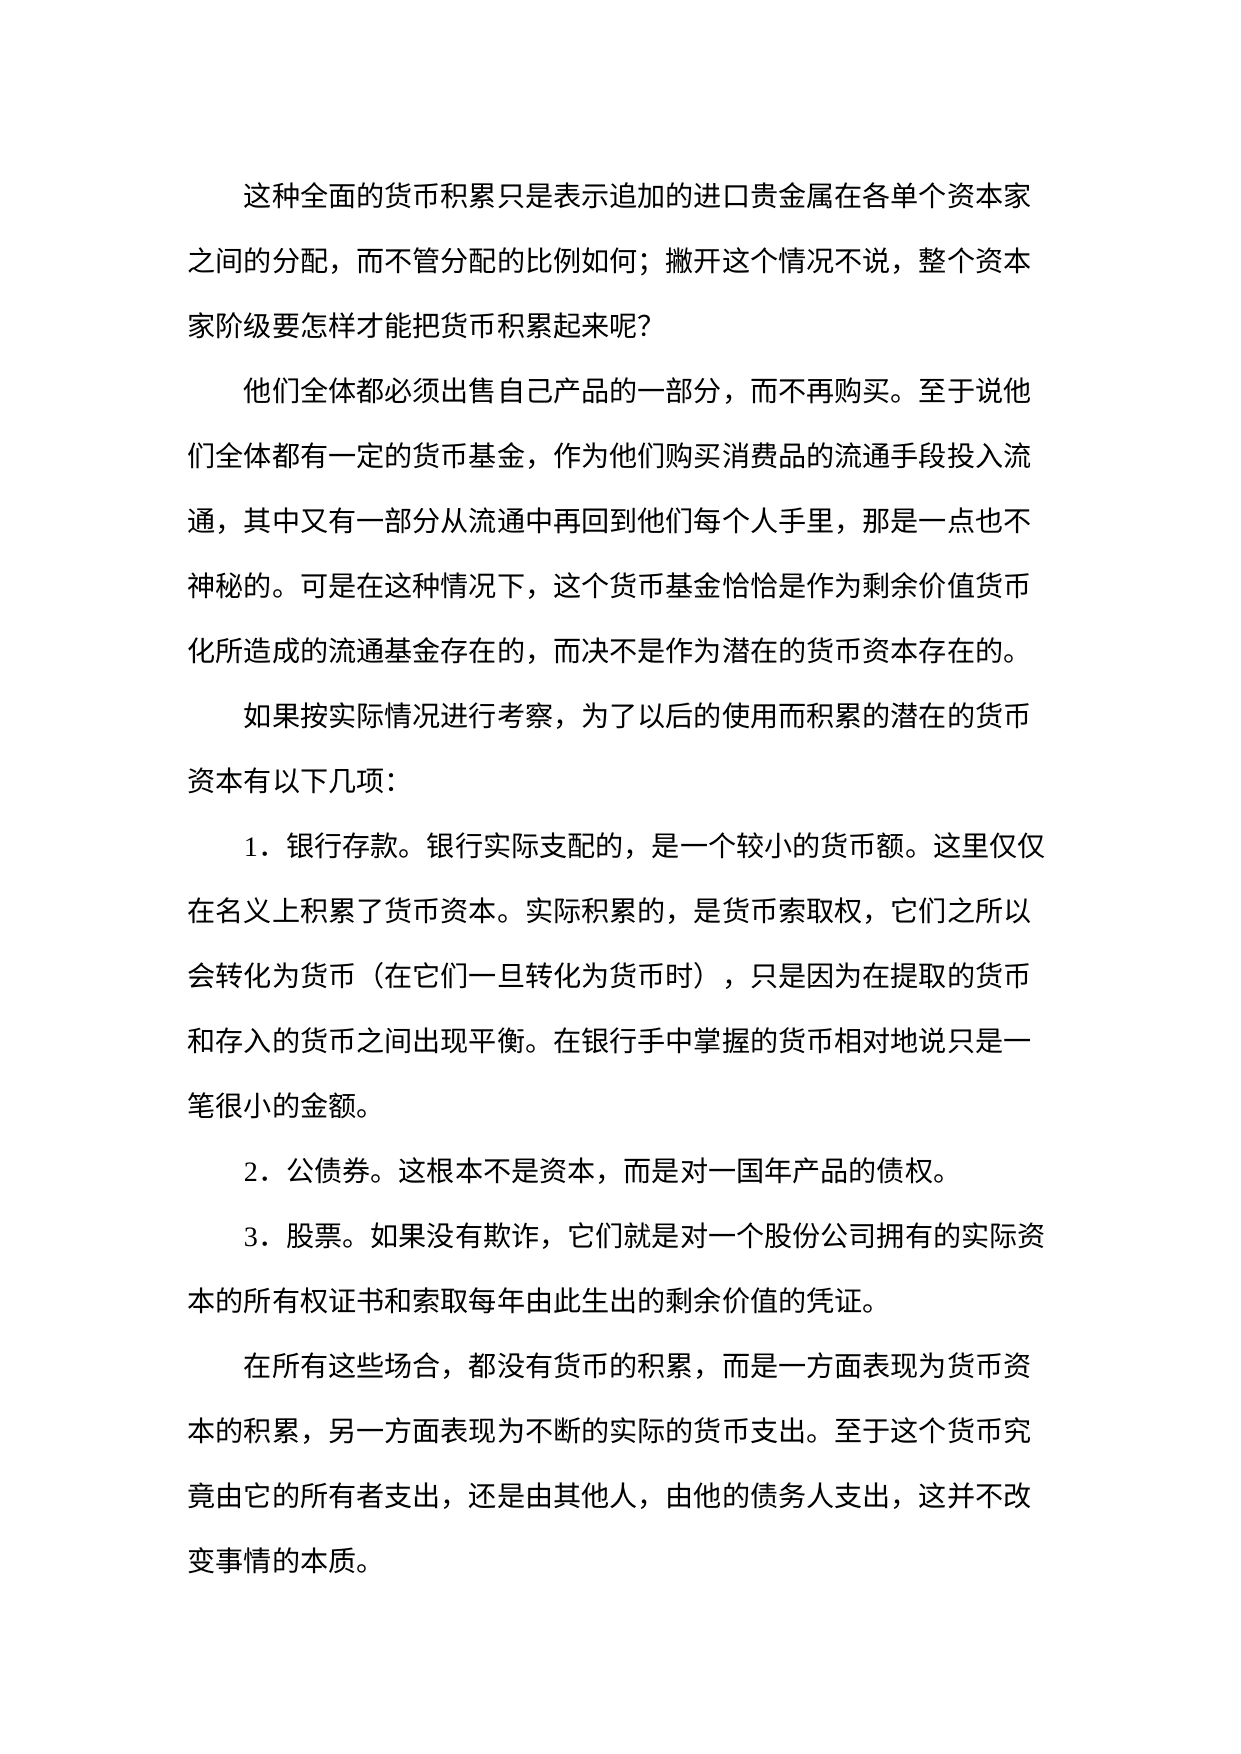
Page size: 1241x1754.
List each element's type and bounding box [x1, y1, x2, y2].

text [187, 162, 1053, 1592]
